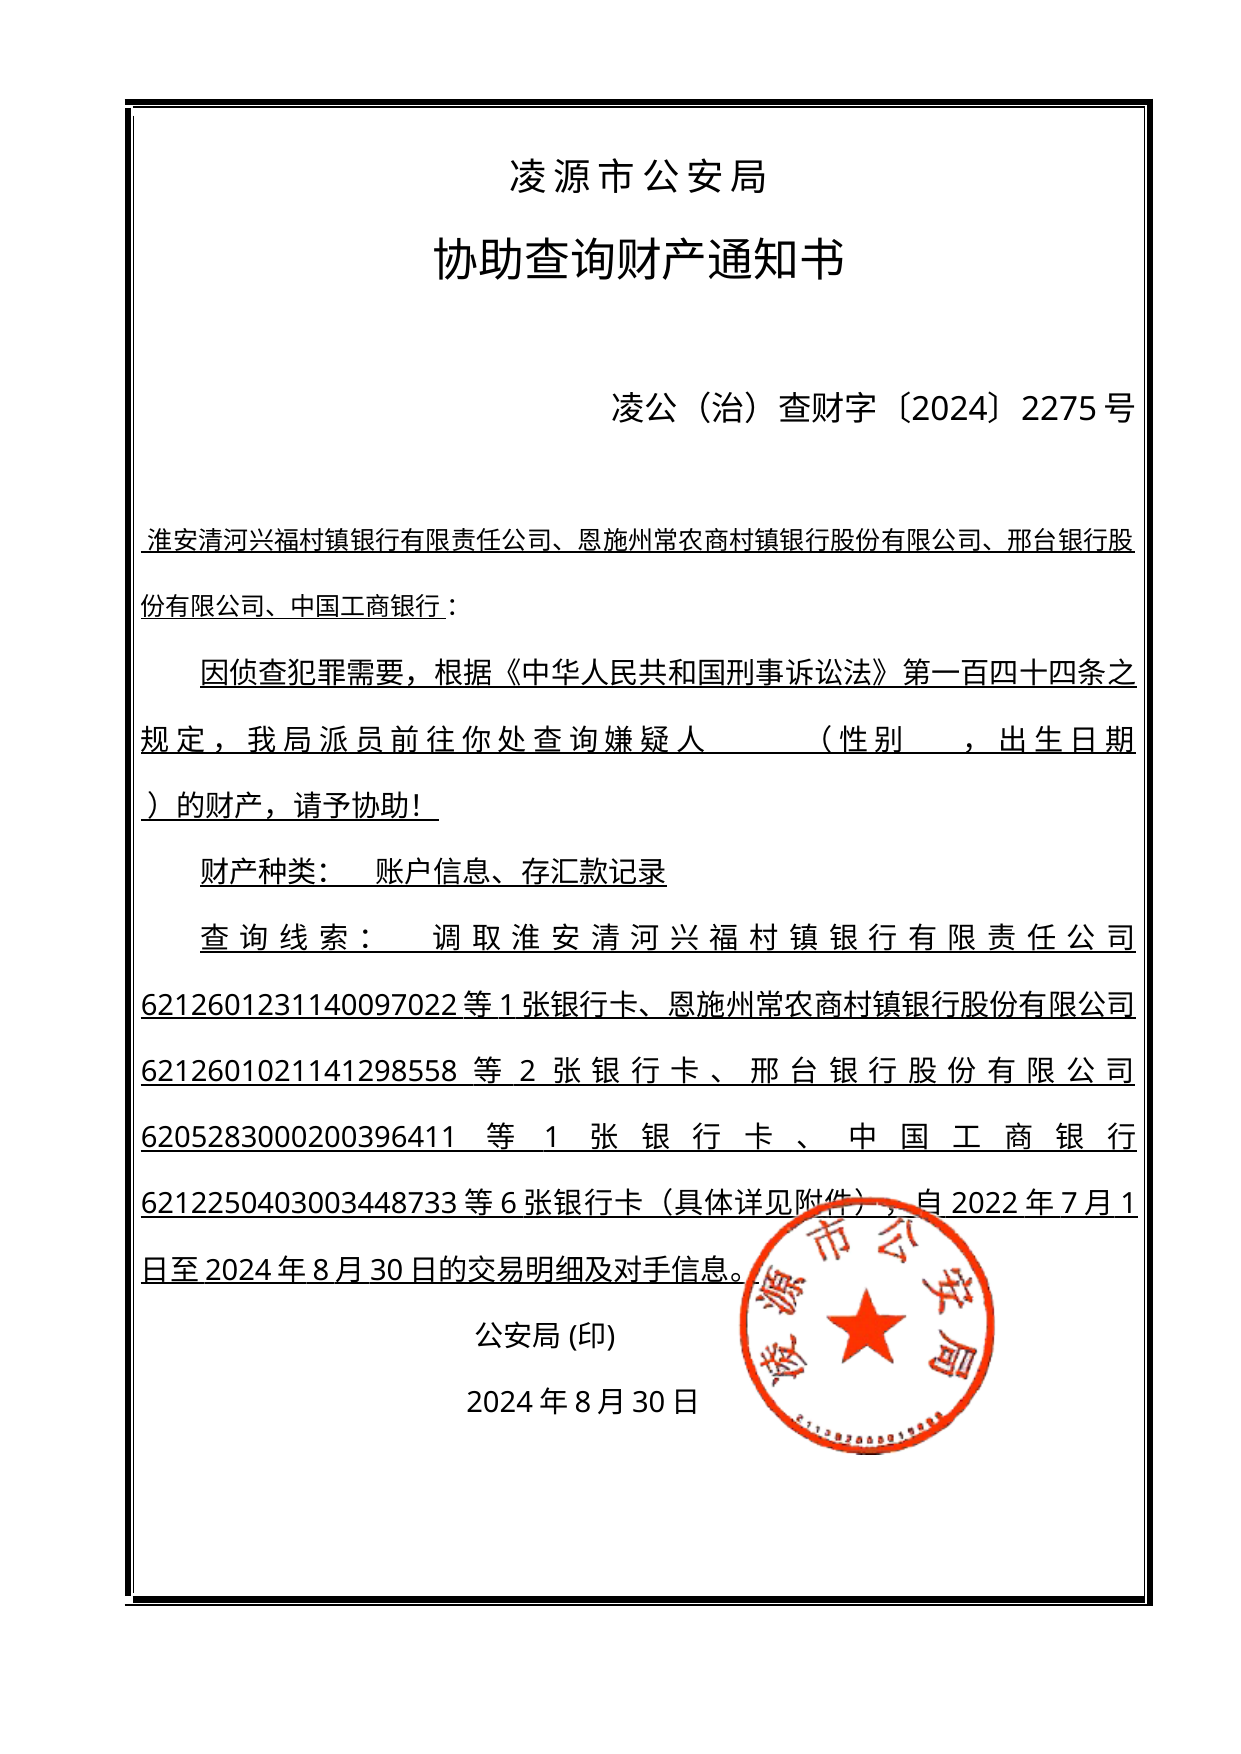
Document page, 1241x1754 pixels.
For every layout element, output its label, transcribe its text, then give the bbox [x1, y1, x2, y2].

table_header [0, 99, 129, 1596]
table_header 凌 源 市 公 安 局 协助查询财产通知书 凌公（治）查财字〔2024〕2275号 淮安清河兴福村镇银行有限责任公司、恩施州常农商村镇银行股份有限公司、邢台银行股份有限公司、中国工商银行 ： 因侦查犯罪需要，根据《中华人民共和国刑事诉讼法》第一百四十四条之规定，我局派员前往你处查询嫌疑人 （性别 ，出生日期 ）的财产，请予协助！ 财产种类： 账户信息、存汇款记录 查询线索： 调取淮安清河兴福村镇银行有限责任公司6212601231140097022等1张银行卡、恩施州常农商村镇银行股份有限公司6212601021141298558等2张银行卡、邢台银行股份有限公司6205283000200396411等1张银行卡、中国工商银行6212250403003448733等6张银行卡（具体详见附件），自2022年7月1日至2024年8月30日的交易明细及对手信息。 公安局 (印) 2024年8月30日 [129, 105, 1147, 1596]
picture [737, 1196, 996, 1455]
